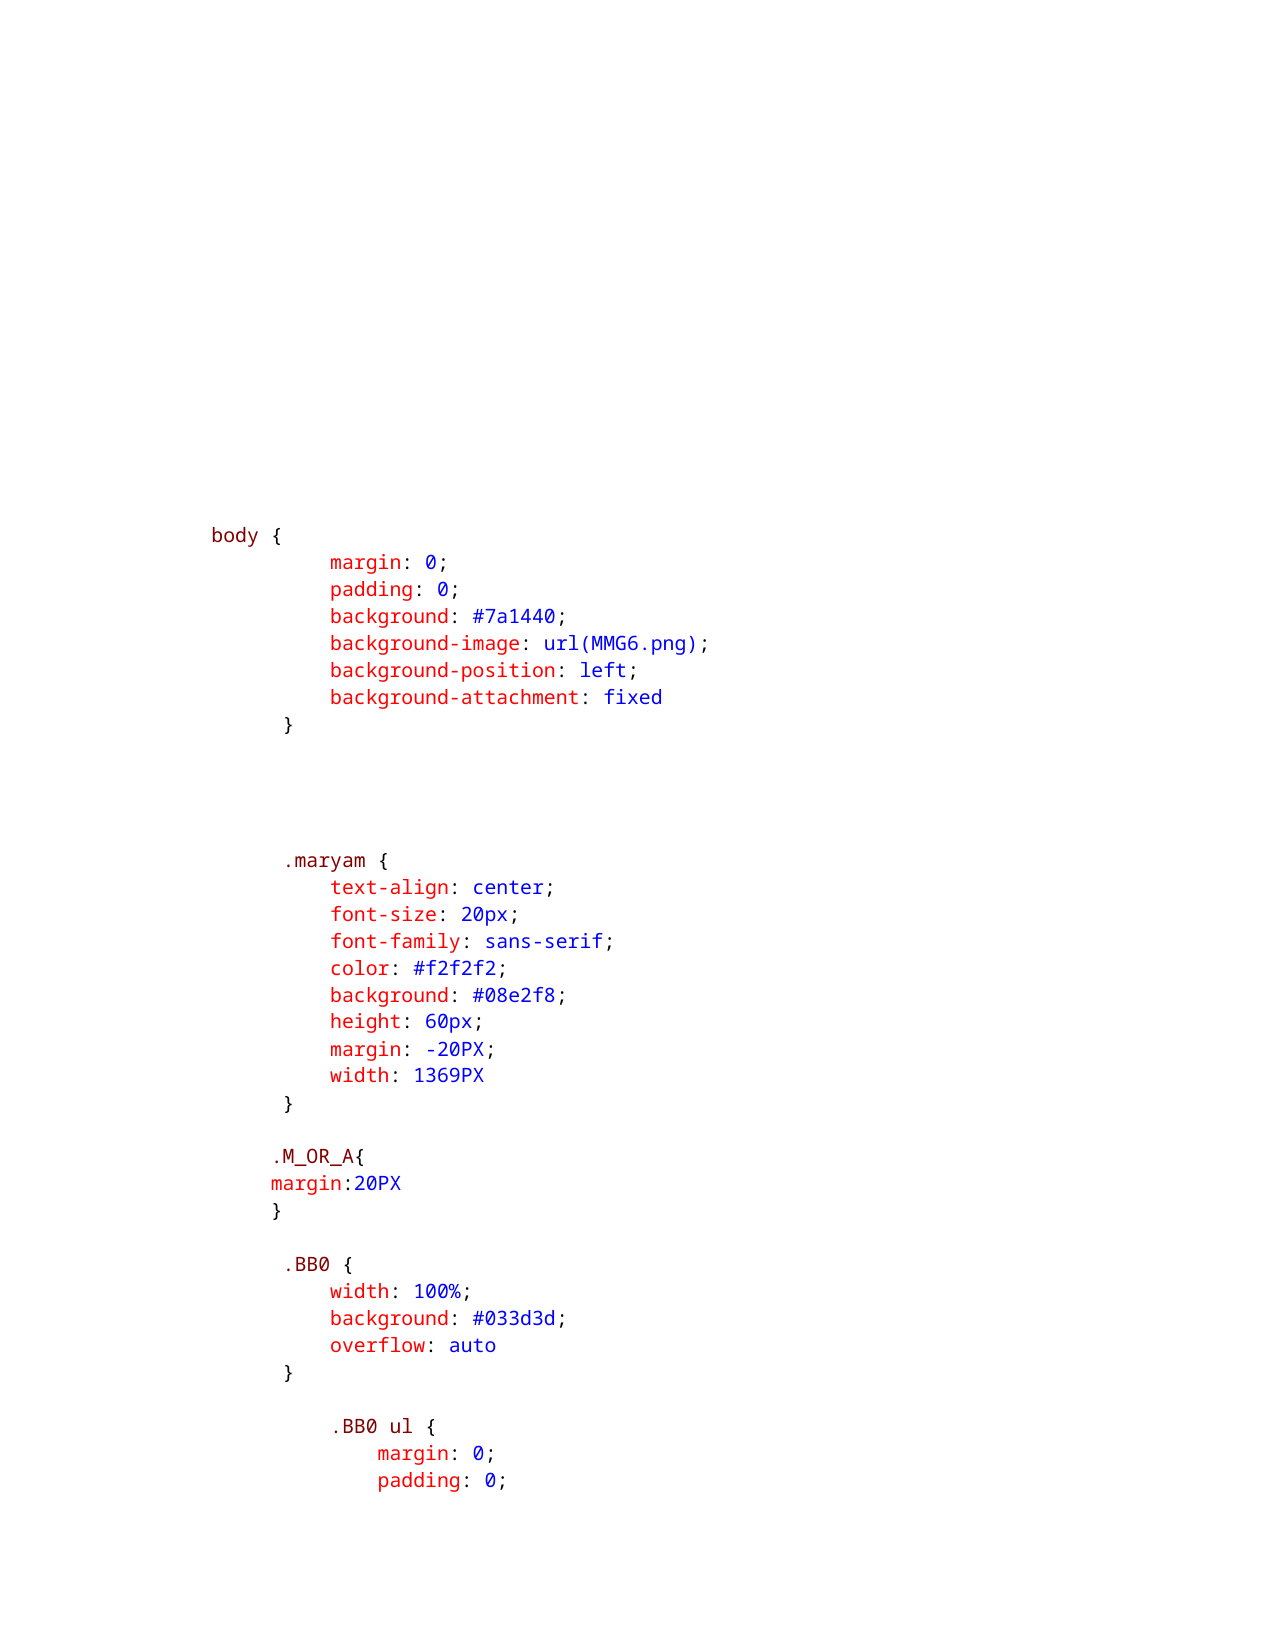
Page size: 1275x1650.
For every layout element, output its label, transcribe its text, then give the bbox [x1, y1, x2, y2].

text margin: -20PX; [187, 1035, 1087, 1062]
text background: #08e2f8; [187, 981, 1087, 1008]
text } [187, 1089, 1087, 1116]
text background: #7a1440; [187, 602, 1087, 629]
text padding: 0; [187, 575, 1087, 602]
text background-attachment: fixed [187, 683, 1087, 710]
text width: 1369PX [187, 1062, 1087, 1089]
text margin: 0; [187, 548, 1087, 575]
text .BB0 ul { [187, 1412, 1087, 1439]
text background-position: left; [187, 656, 1087, 683]
text margin:20PX [187, 1170, 1087, 1197]
text padding: 0; [187, 1466, 1087, 1493]
text margin: 0; [187, 1439, 1087, 1466]
text overflow: auto [187, 1332, 1087, 1358]
text } [187, 1197, 1087, 1224]
text background: #033d3d; [187, 1304, 1087, 1332]
text color: #f2f2f2; [187, 954, 1087, 981]
text } [187, 1358, 1087, 1386]
text .M_OR_A{ [187, 1143, 1087, 1170]
text width: 100%; [187, 1278, 1087, 1304]
text .BB0 { [187, 1251, 1087, 1278]
text font-family: sans-serif; [187, 927, 1087, 954]
text font-size: 20px; [187, 900, 1087, 927]
text .maryam { [187, 846, 1087, 873]
text body { [187, 521, 1087, 548]
text } [187, 710, 1087, 737]
text height: 60px; [187, 1008, 1087, 1035]
text text-align: center; [187, 873, 1087, 900]
text background-image: url(MMG6.png); [187, 629, 1087, 656]
